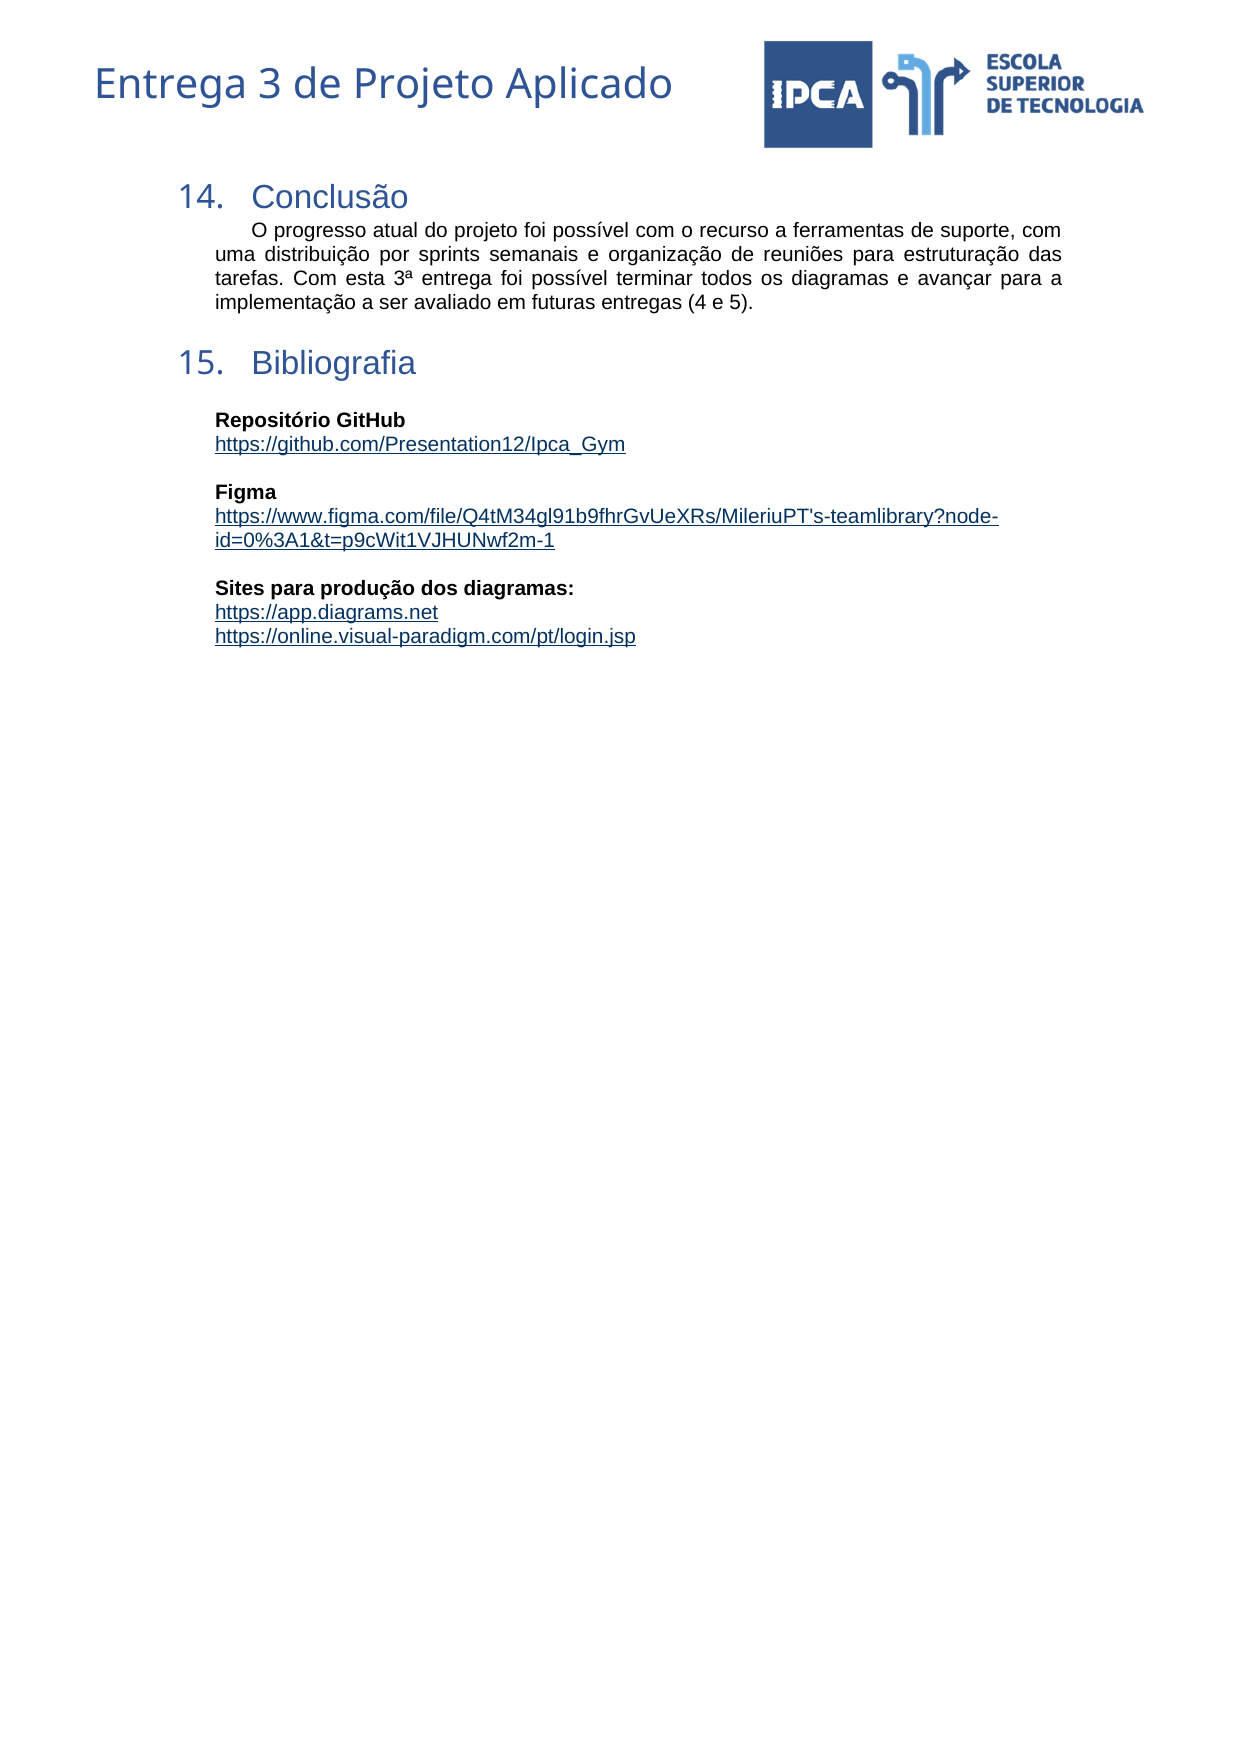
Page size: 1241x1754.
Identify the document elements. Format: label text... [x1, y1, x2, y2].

text https://app.diagrams.net [215, 600, 1063, 624]
text https://online.visual-paradigm.com/pt/login.jsp [215, 624, 1063, 648]
text Repositório GitHub [215, 408, 1063, 432]
text O progresso atual do projeto foi possível com o recurso a ferramentas de suporte, com uma distribuição por sprints semanais e organização de reuniões para estruturação das tarefas. Com esta 3ª entrega foi possível terminar todos os diagramas e avançar para a implementação a ser avaliado em futuras entregas (4 e 5). [215, 218, 1063, 314]
text Sites para produção dos diagramas: [215, 576, 1063, 600]
text Figma [215, 480, 1063, 504]
text https://github.com/Presentation12/Ipca_Gym [215, 432, 1063, 456]
text https://www.figma.com/file/Q4tM34gl91b9fhrGvUeXRs/MileriuPT's-teamlibrary?node-id=0%3A1&t=p9cWit1VJHUNwf2m-1 [215, 504, 1063, 552]
picture [743, 0, 1164, 252]
subtitle Conclusão [177, 173, 1063, 218]
subtitle Bibliografia [177, 339, 1063, 384]
